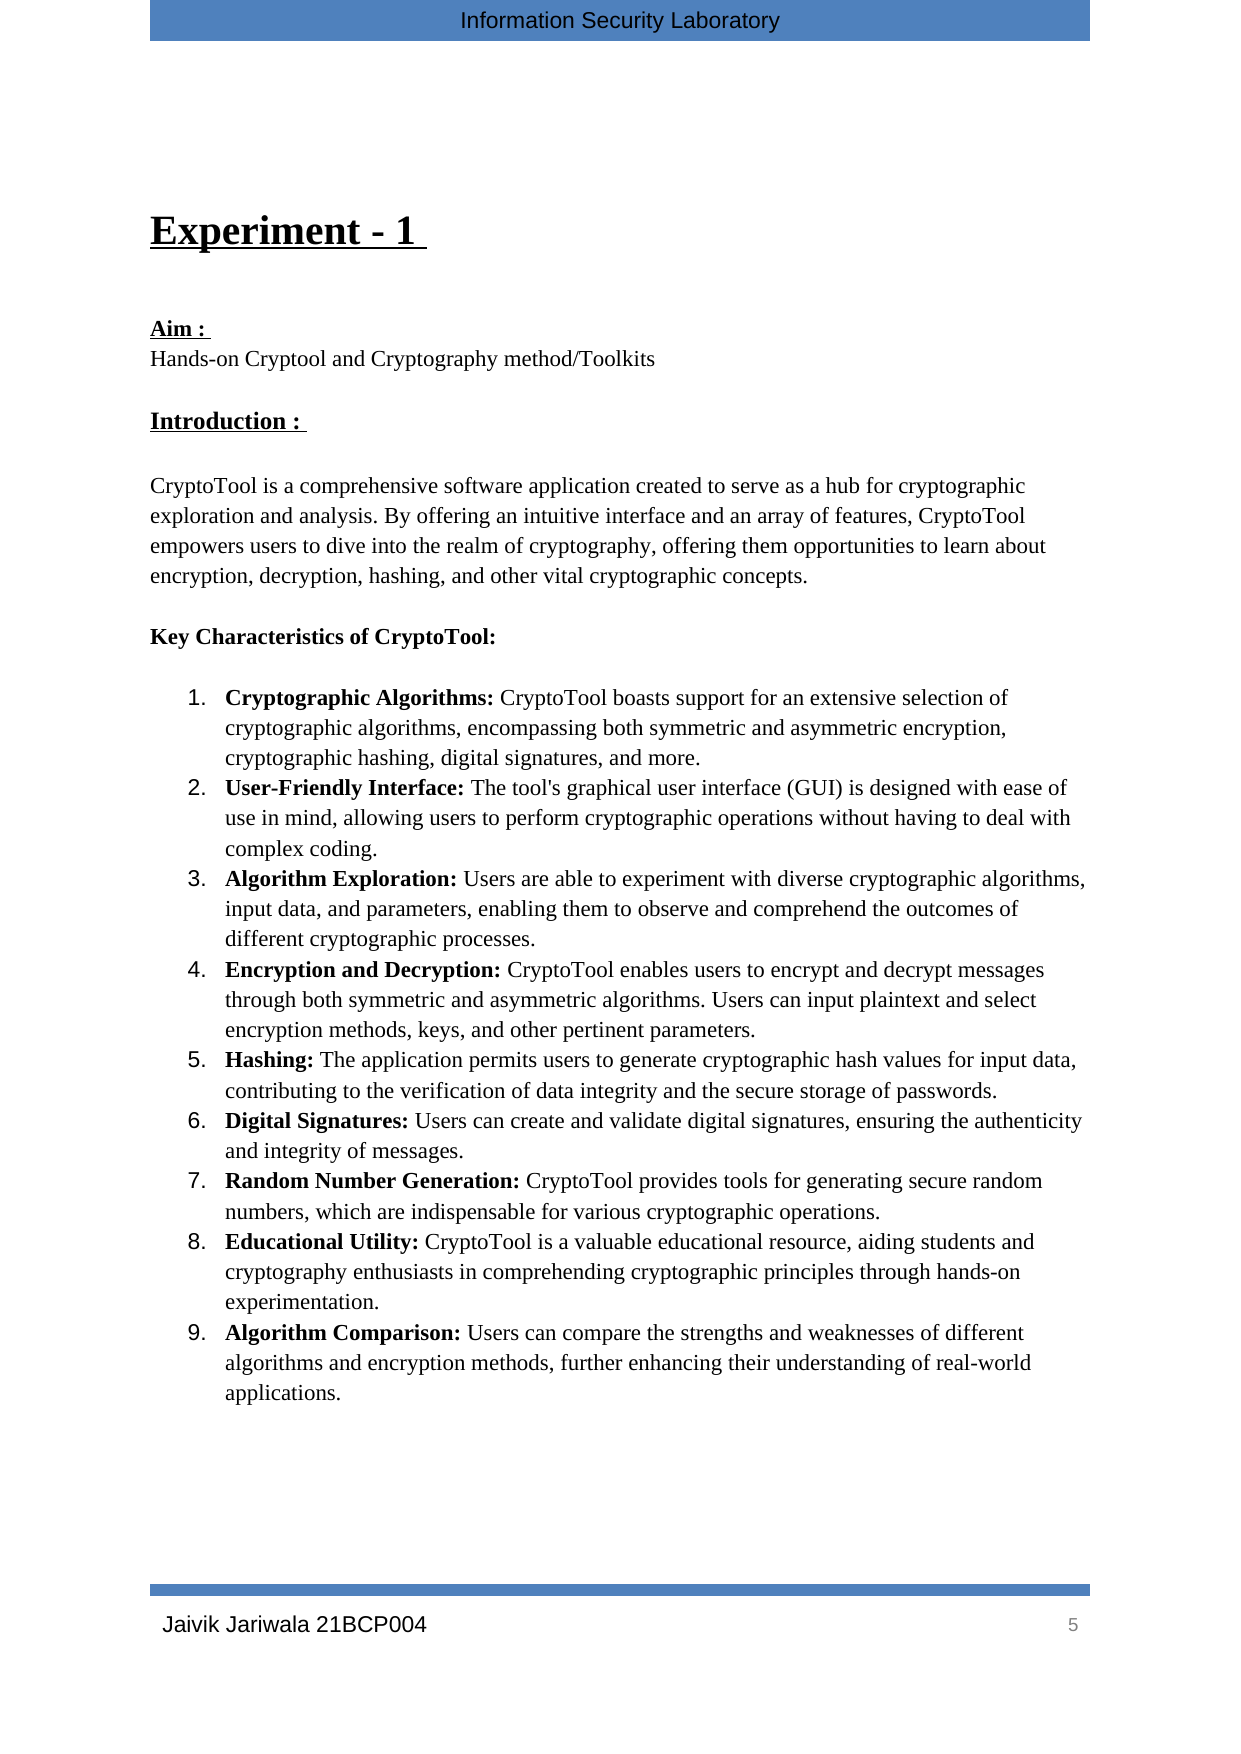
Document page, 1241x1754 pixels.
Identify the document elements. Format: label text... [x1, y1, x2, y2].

text Hands-on Cryptool and Cryptography method/Toolkits [150, 346, 1090, 372]
list User-Friendly Interface: The tool's graphical user interface (GUI) is designed with ease of use in mind, allowing users to perform cryptographic operations without having to deal with complex coding. [187, 774, 1090, 861]
list Hashing: The application permits users to generate cryptographic hash values for input data, contributing to the verification of data integrity and the secure storage of passwords. [187, 1046, 1090, 1103]
list Random Number Generation: CryptoTool provides tools for generating secure random numbers, which are indispensable for various cryptographic operations. [187, 1167, 1090, 1224]
list Cryptographic Algorithms: CryptoTool boasts support for an extensive selection of cryptographic algorithms, encompassing both symmetric and asymmetric encryption, cryptographic hashing, digital signatures, and more. [187, 683, 1090, 770]
list Encryption and Decryption: CryptoTool enables users to encrypt and decrypt messages through both symmetric and asymmetric algorithms. Users can input plaintext and select encryption methods, keys, and other pertinent parameters. [187, 956, 1090, 1042]
text Aim : [150, 315, 1090, 342]
text Key Characteristics of CryptoTool: [150, 623, 1090, 649]
text Experiment - 1 [150, 205, 1090, 253]
list Educational Utility: CryptoTool is a valuable educational resource, aiding students and cryptography enthusiasts in comprehending cryptographic principles through hands-on experimentation. [187, 1228, 1090, 1315]
text CryptoTool is a comprehensive software application created to serve as a hub for cryptographic exploration and analysis. By offering an intuitive interface and an array of features, CryptoTool empowers users to dive into the realm of cryptography, offering them opportunities to learn about encryption, decryption, hashing, and other vital cryptographic concepts. [150, 472, 1090, 589]
list Algorithm Comparison: Users can compare the strengths and weaknesses of different algorithms and encryption methods, further enhancing their understanding of real-world applications. [187, 1319, 1090, 1406]
list Digital Signatures: Users can create and validate digital signatures, ensuring the authenticity and integrity of messages. [187, 1107, 1090, 1163]
text Introduction : [150, 406, 1090, 435]
list Algorithm Exploration: Users are able to experiment with diverse cryptographic algorithms, input data, and parameters, enabling them to observe and comprehend the outcomes of different cryptographic processes. [187, 865, 1090, 952]
